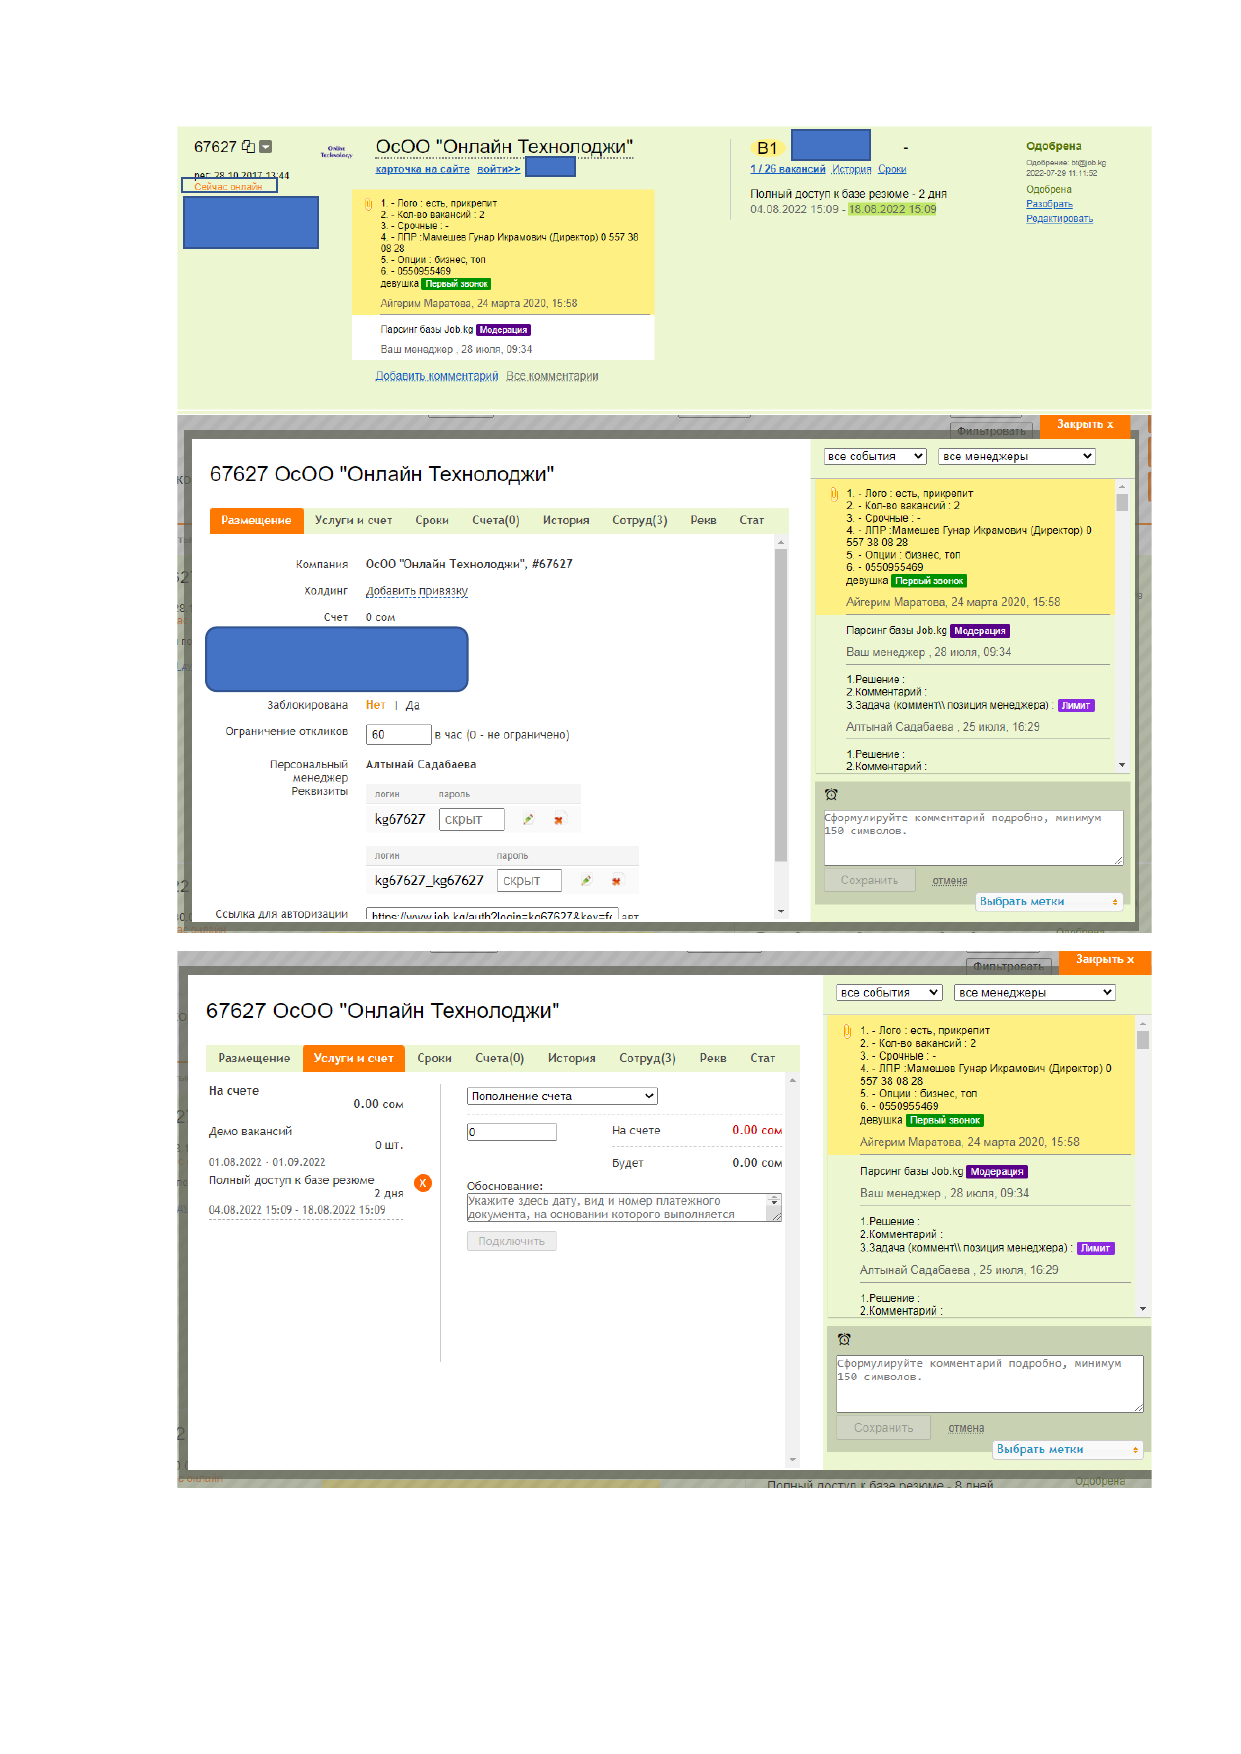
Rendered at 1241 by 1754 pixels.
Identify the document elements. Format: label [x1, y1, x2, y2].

picture [177, 951, 1152, 1488]
picture [177, 415, 1152, 933]
picture [177, 118, 1152, 414]
